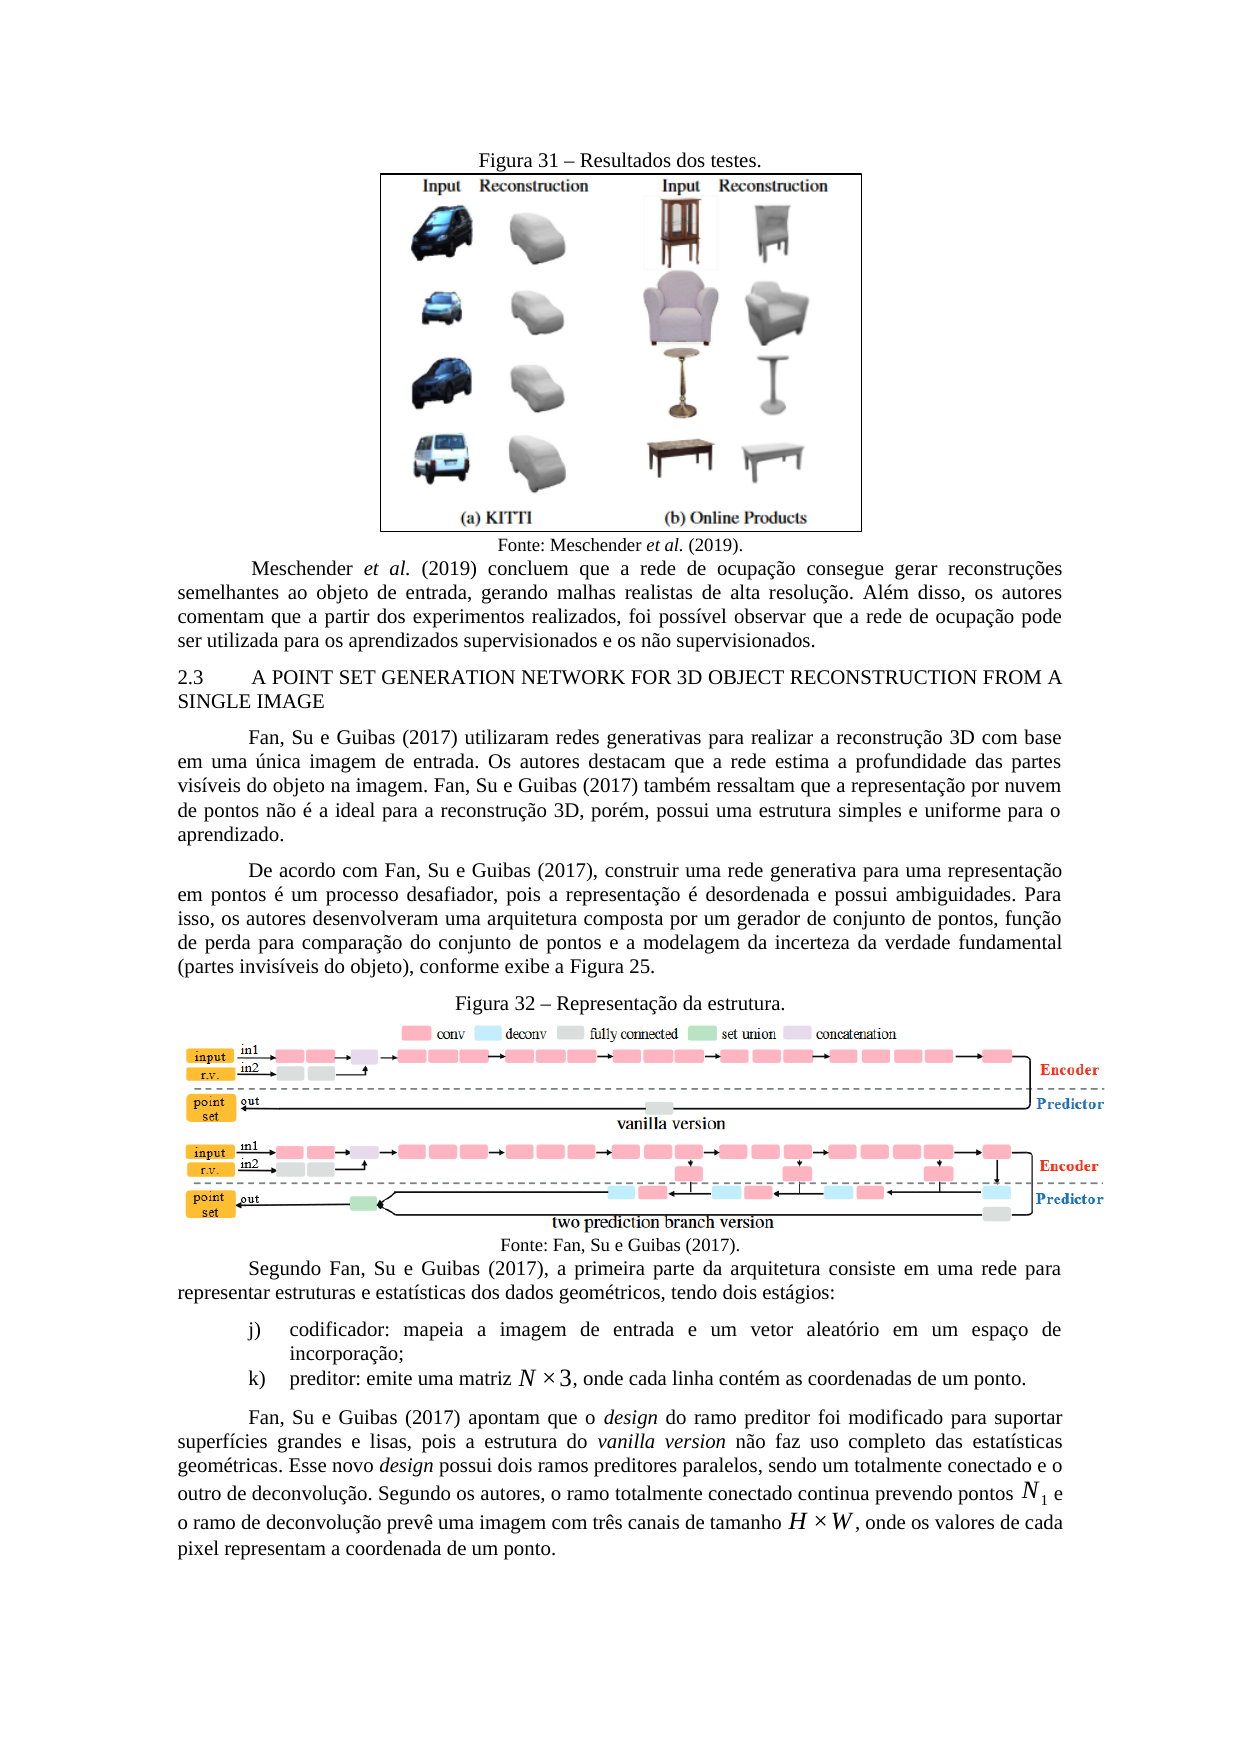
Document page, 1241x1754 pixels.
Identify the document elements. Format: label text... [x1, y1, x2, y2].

text codificador: mapeia a imagem de entrada e um vetor aleatório em um espaço de incorporação; [248, 1316, 1063, 1364]
text preditor: emite uma matriz , onde cada linha contém as coordenadas de um ponto. [248, 1364, 1063, 1392]
picture [177, 1015, 1123, 1235]
text Fan, Su e Guibas (2017) utilizaram redes generativas para realizar a reconstrução 3D com base em uma única imagem de entrada. Os autores destacam que a rede estima a profundidade das partes visíveis do objeto na imagem. Fan, Su e Guibas (2017) também ressaltam que a representação por nuvem de pontos não é a ideal para a reconstrução 3D, porém, possui uma estrutura simples e uniforme para o aprendizado. [177, 725, 1063, 846]
subtitle a point set generation network for 3d object reconstruction from a single image [177, 665, 1063, 713]
text Meschender et al. (2019) concluem que a rede de ocupação consegue gerar reconstruções semelhantes ao objeto de entrada, gerando malhas realistas de alta resolução. Além disso, os autores comentam que a partir dos experimentos realizados, foi possível observar que a rede de ocupação pode ser utilizada para os aprendizados supervisionados e os não supervisionados. [177, 556, 1063, 652]
text Fonte: Meschender et al. (2019). [177, 534, 1063, 556]
text Fonte: Fan, Su e Guibas (2017). [177, 1235, 1063, 1256]
text Segundo Fan, Su e Guibas (2017), a primeira parte da arquitetura consiste em uma rede para representar estruturas e estatísticas dos dados geométricos, tendo dois estágios: [177, 1256, 1063, 1304]
picture [381, 175, 861, 531]
text Fan, Su e Guibas (2017) apontam que o design do ramo preditor foi modificado para suportar superfícies grandes e lisas, pois a estrutura do vanilla version não faz uso completo das estatísticas geométricas. Esse novo design possui dois ramos preditores paralelos, sendo um totalmente conectado e o outro de deconvolução. Segundo os autores, o ramo totalmente conectado continua prevendo pontos e o ramo de deconvolução prevê uma imagem com três canais de tamanho , onde os valores de cada pixel representam a coordenada de um ponto. [177, 1405, 1063, 1560]
